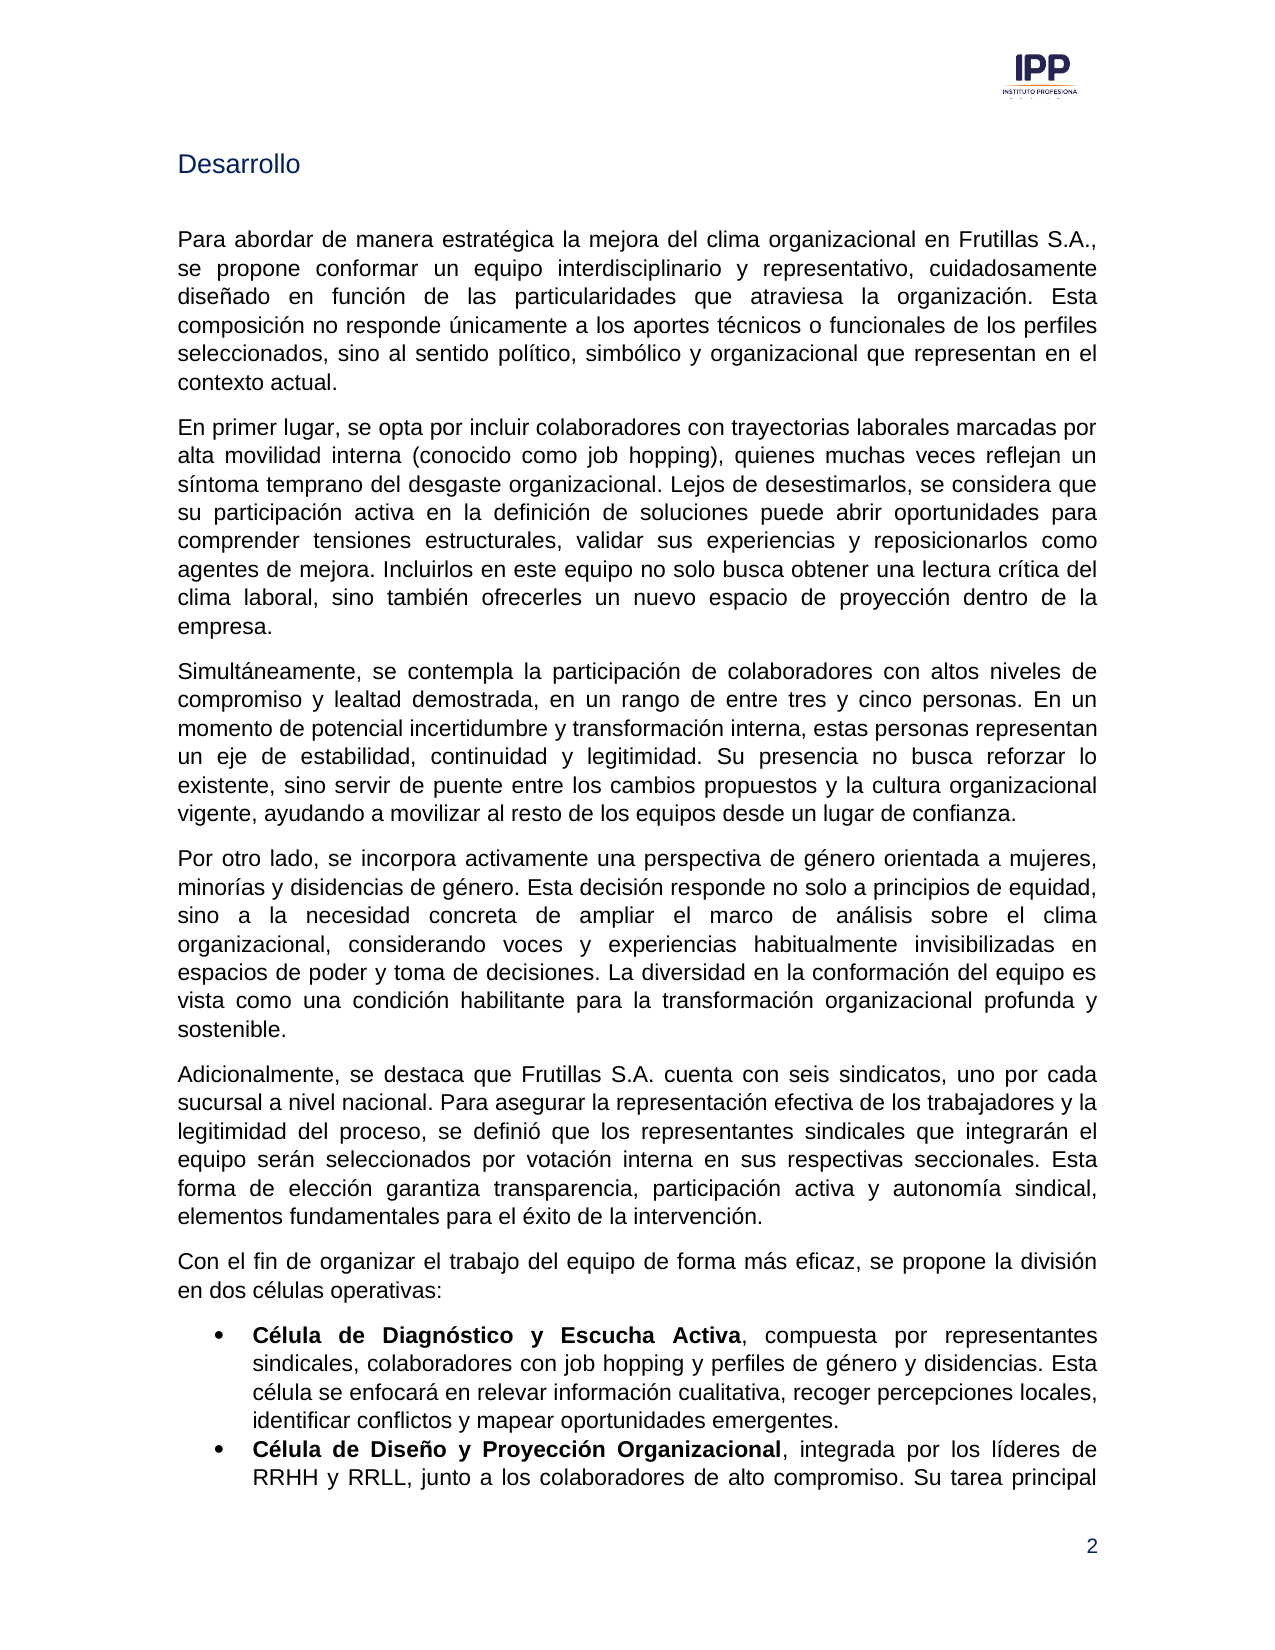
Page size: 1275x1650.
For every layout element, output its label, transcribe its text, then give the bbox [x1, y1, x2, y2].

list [215, 1436, 1098, 1490]
text Con el fin de organizar el trabajo del equipo de forma más eficaz, se propone la división en dos células operativas: [177, 1248, 1098, 1303]
text En primer lugar, se opta por incluir colaboradores con trayectorias laborales marcadas por alta movilidad interna (conocido como job hopping), quienes muchas veces reflejan un síntoma temprano del desgaste organizacional. Lejos de desestimarlos, se considera que su participación activa en la definición de soluciones puede abrir oportunidades para comprender tensiones estructurales, validar sus experiencias y reposicionarlos como agentes de mejora. Incluirlos en este equipo no solo busca obtener una lectura crítica del clima laboral, sino también ofrecerles un nuevo espacio de proyección dentro de la empresa. [177, 414, 1098, 639]
text Simultáneamente, se contempla la participación de colaboradores con altos niveles de compromiso y lealtad demostrada, en un rango de entre tres y cinco personas. En un momento de potencial incertidumbre y transformación interna, estas personas representan un eje de estabilidad, continuidad y legitimidad. Su presencia no busca reforzar lo existente, sino servir de puente entre los cambios propuestos y la cultura organizacional vigente, ayudando a movilizar al resto de los equipos desde un lugar de confianza. [177, 658, 1098, 826]
text Para abordar de manera estratégica la mejora del clima organizacional en Frutillas S.A., se propone conformar un equipo interdisciplinario y representativo, cuidadosamente diseñado en función de las particularidades que atraviesa la organización. Esta composición no responde únicamente a los aportes técnicos o funcionales de los perfiles seleccionados, sino al sentido político, simbólico y organizacional que representan en el contexto actual. [177, 226, 1098, 395]
subtitle Desarrollo [177, 148, 1098, 179]
text Por otro lado, se incorpora activamente una perspectiva de género orientada a mujeres, minorías y disidencias de género. Esta decisión responde no solo a principios de equidad, sino a la necesidad concreta de ampliar el marco de análisis sobre el clima organizacional, considerando voces y experiencias habitualmente invisibilizadas en espacios de poder y toma de decisiones. La diversidad en la conformación del equipo es vista como una condición habilitante para la transformación organizacional profunda y sostenible. [177, 845, 1098, 1042]
text Adicionalmente, se destaca que Frutillas S.A. cuenta con seis sindicatos, uno por cada sucursal a nivel nacional. Para asegurar la representación efectiva de los trabajadores y la legitimidad del proceso, se definió que los representantes sindicales que integrarán el equipo serán seleccionados por votación interna en sus respectivas seccionales. Esta forma de elección garantiza transparencia, participación activa y autonomía sindical, elementos fundamentales para el éxito de la intervención. [177, 1061, 1098, 1229]
picture [1002, 54, 1078, 99]
list Célula de Diagnóstico y Escucha Activa, compuesta por representantes sindicales, colaboradores con job hopping y perfiles de género y disidencias. Esta célula se enfocará en relevar información cualitativa, recoger percepciones locales, identificar conflictos y mapear oportunidades emergentes. [215, 1322, 1098, 1433]
